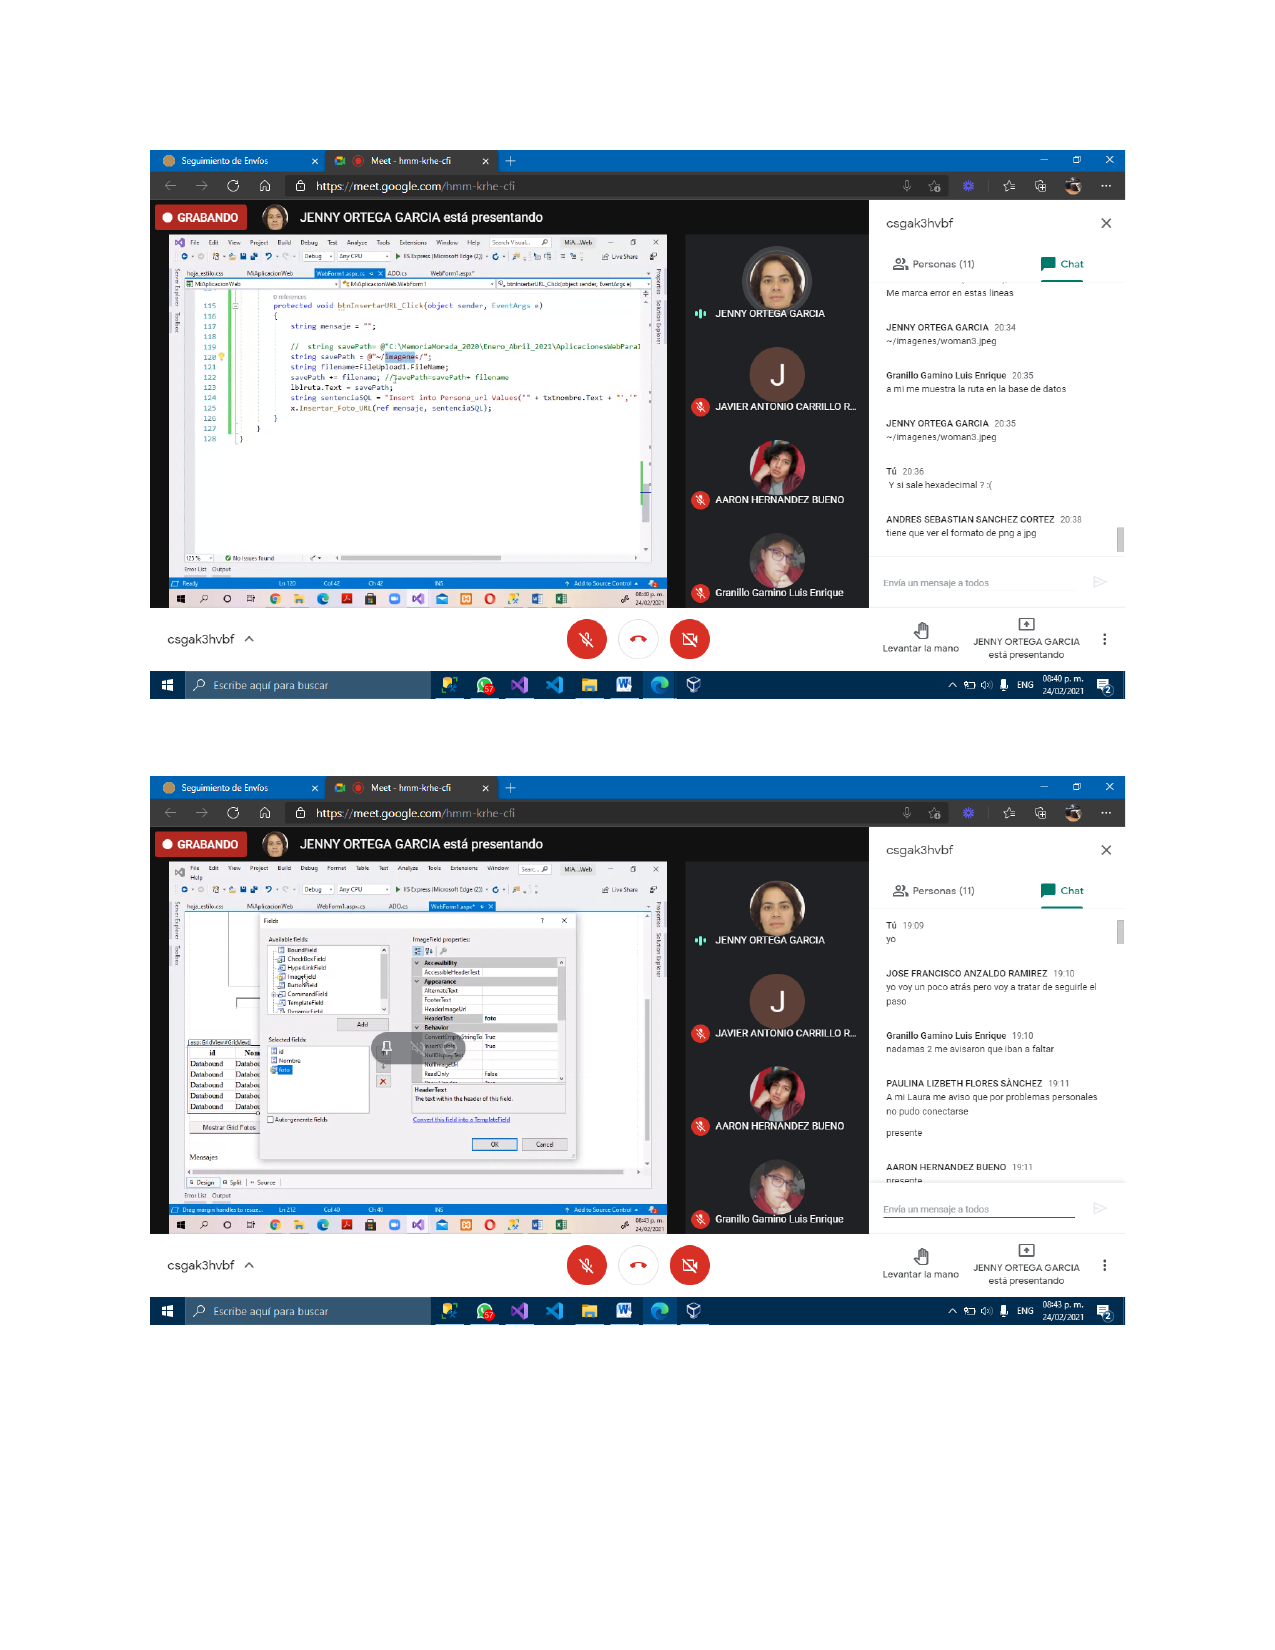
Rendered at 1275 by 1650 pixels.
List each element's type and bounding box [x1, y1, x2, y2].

picture [150, 776, 1125, 1325]
picture [150, 150, 1125, 699]
